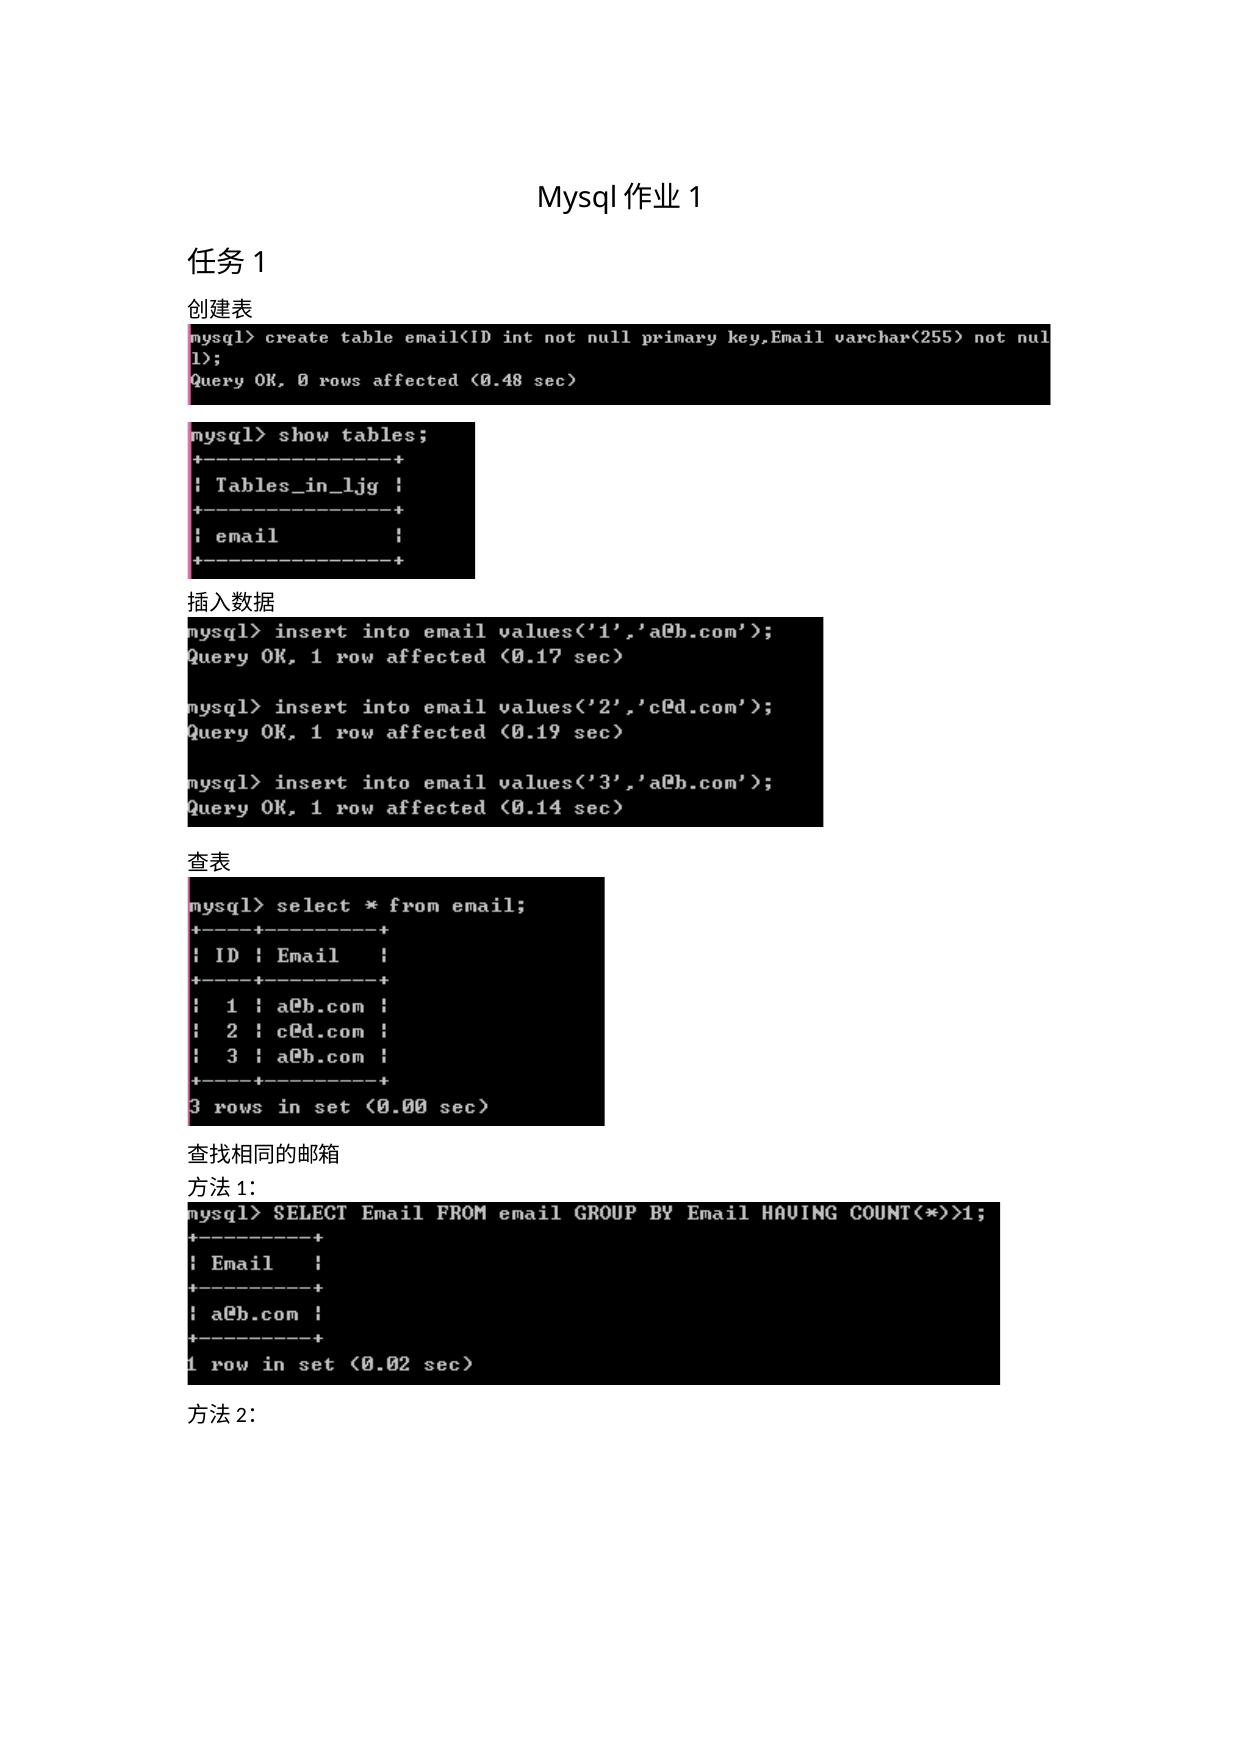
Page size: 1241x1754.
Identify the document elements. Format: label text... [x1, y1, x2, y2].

text 方法2： [187, 1397, 1053, 1429]
picture [187, 324, 1052, 405]
picture [187, 617, 824, 827]
text 插入数据 [187, 584, 1053, 617]
picture [187, 877, 605, 1126]
picture [187, 422, 476, 579]
text 查找相同的邮箱 [187, 1137, 1053, 1169]
text 任务1 [187, 227, 1053, 292]
text Mysql作业1 [187, 162, 1053, 227]
picture [187, 1202, 1001, 1385]
text 方法1： [187, 1169, 1053, 1202]
text 创建表 [187, 292, 1053, 324]
text 查表 [187, 844, 1053, 877]
